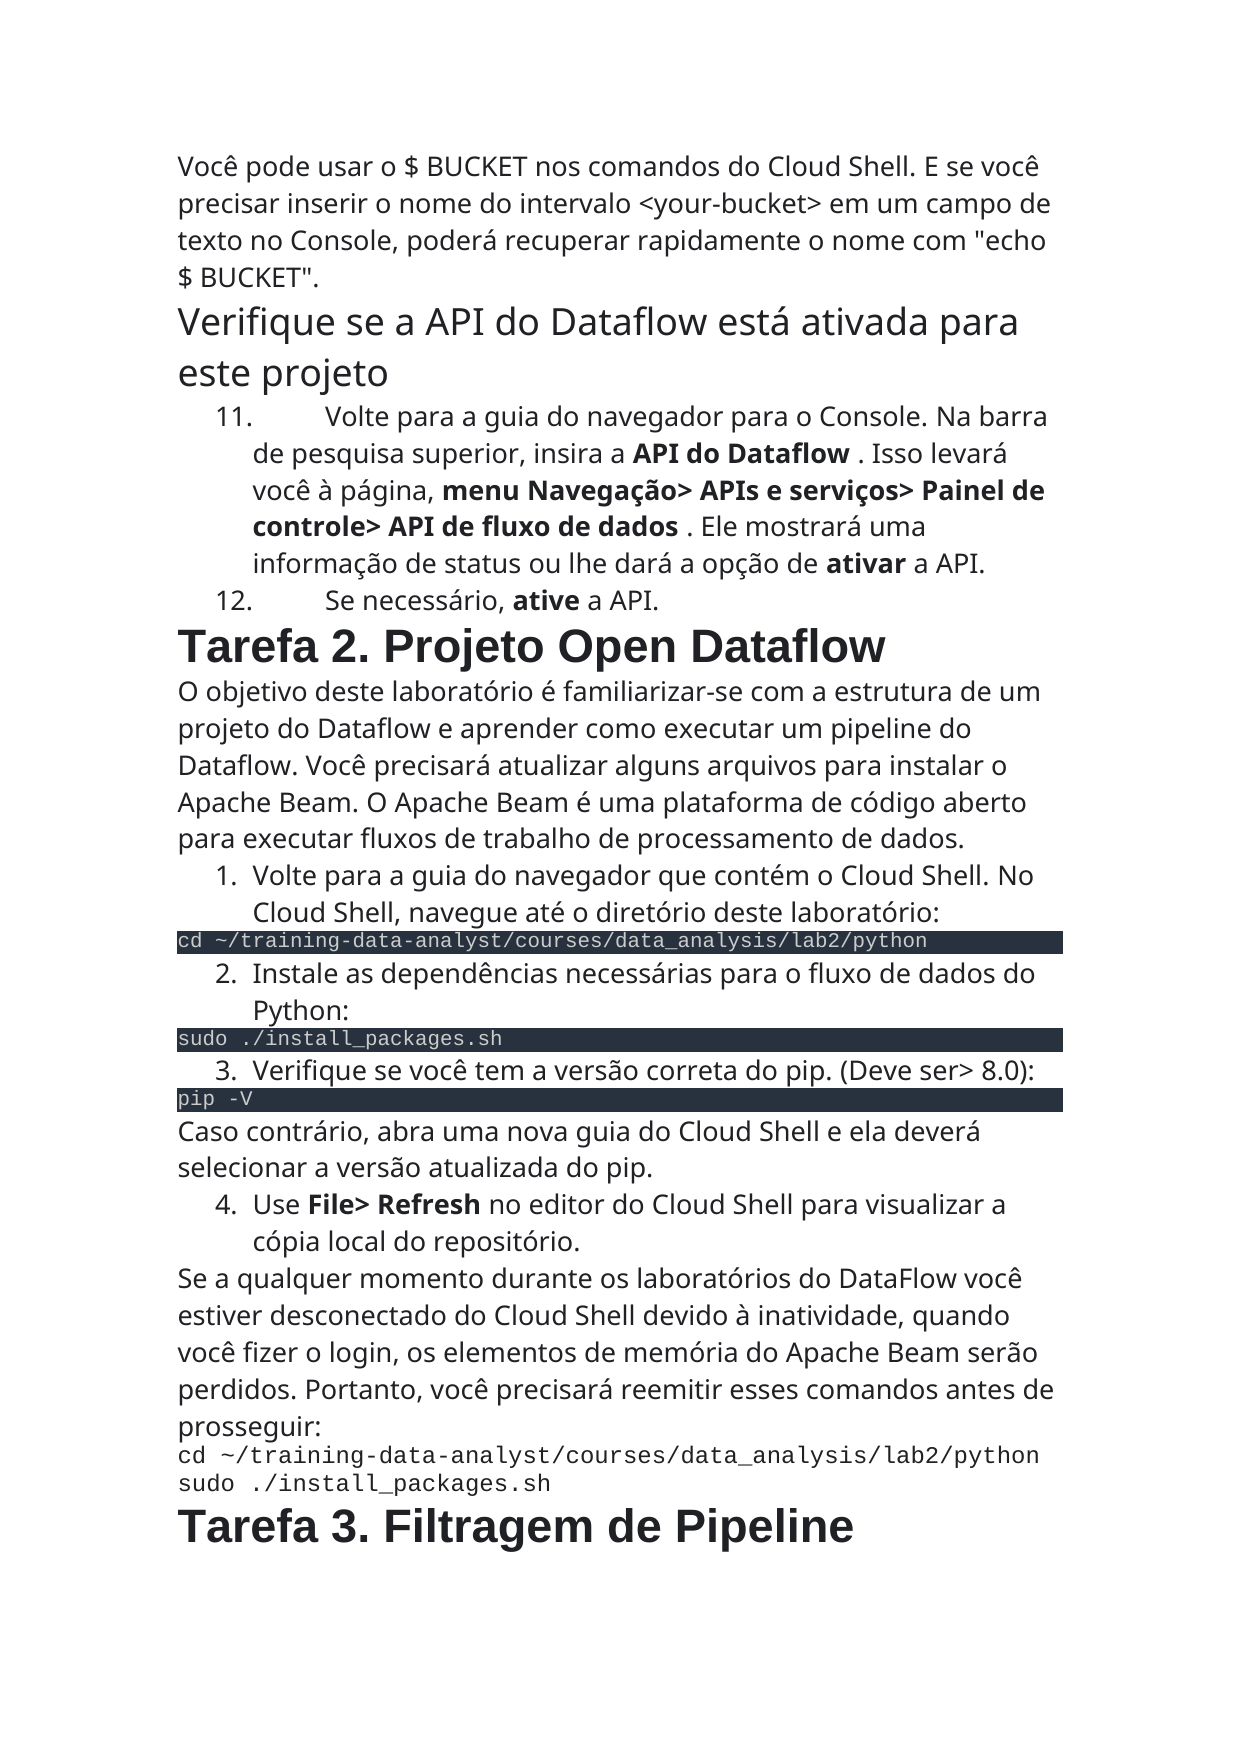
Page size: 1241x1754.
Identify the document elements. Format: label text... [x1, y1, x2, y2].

list Volte para a guia do navegador para o Console. Na barra de pesquisa superior, insira a API do Dataflow . Isso levará você à página, menu Navegação> APIs e serviços> Painel de controle> API de fluxo de dados . Ele mostrará uma informação de status ou lhe dará a opção de ativar a API. [215, 397, 1063, 582]
subtitle Verifique se a API do Dataflow está ativada para este projeto [177, 295, 1063, 397]
list Volte para a guia do navegador que contém o Cloud Shell. No Cloud Shell, navegue até o diretório deste laboratório: [215, 857, 1063, 931]
subtitle Tarefa 3. Filtragem de Pipeline [177, 1498, 1063, 1552]
text sudo ./install_packages.sh [177, 1471, 1063, 1498]
text O objetivo deste laboratório é familiarizar-se com a estrutura de um projeto do Dataflow e aprender como executar um pipeline do Dataflow. Você precisará atualizar alguns arquivos para instalar o Apache Beam. O Apache Beam é uma plataforma de código aberto para executar fluxos de trabalho de processamento de dados. [177, 672, 1063, 857]
text cd ~/training-data-analyst/courses/data_analysis/lab2/python [177, 931, 1063, 954]
text cd ~/training-data-analyst/courses/data_analysis/lab2/python [177, 1444, 1063, 1471]
subtitle Tarefa 2. Projeto Open Dataflow [177, 618, 1063, 672]
list Verifique se você tem a versão correta do pip. (Deve ser> 8.0): [215, 1052, 1063, 1088]
text Se a qualquer momento durante os laboratórios do DataFlow você estiver desconectado do Cloud Shell devido à inatividade, quando você fizer o login, os elementos de memória do Apache Beam serão perdidos. Portanto, você precisará reemitir esses comandos antes de prosseguir: [177, 1259, 1063, 1444]
text Caso contrário, abra uma nova guia do Cloud Shell e ela deverá selecionar a versão atualizada do pip. [177, 1112, 1063, 1186]
list Instale as dependências necessárias para o fluxo de dados do Python: [215, 954, 1063, 1028]
list Use File> Refresh no editor do Cloud Shell para visualizar a cópia local do repositório. [215, 1186, 1063, 1259]
text pip -V [177, 1088, 1063, 1112]
list Se necessário, ative a API. [215, 582, 1063, 618]
text sudo ./install_packages.sh [177, 1028, 1063, 1052]
text Você pode usar o $ BUCKET nos comandos do Cloud Shell. E se você precisar inserir o nome do intervalo <your-bucket> em um campo de texto no Console, poderá recuperar rapidamente o nome com "echo $ BUCKET". [177, 148, 1063, 295]
